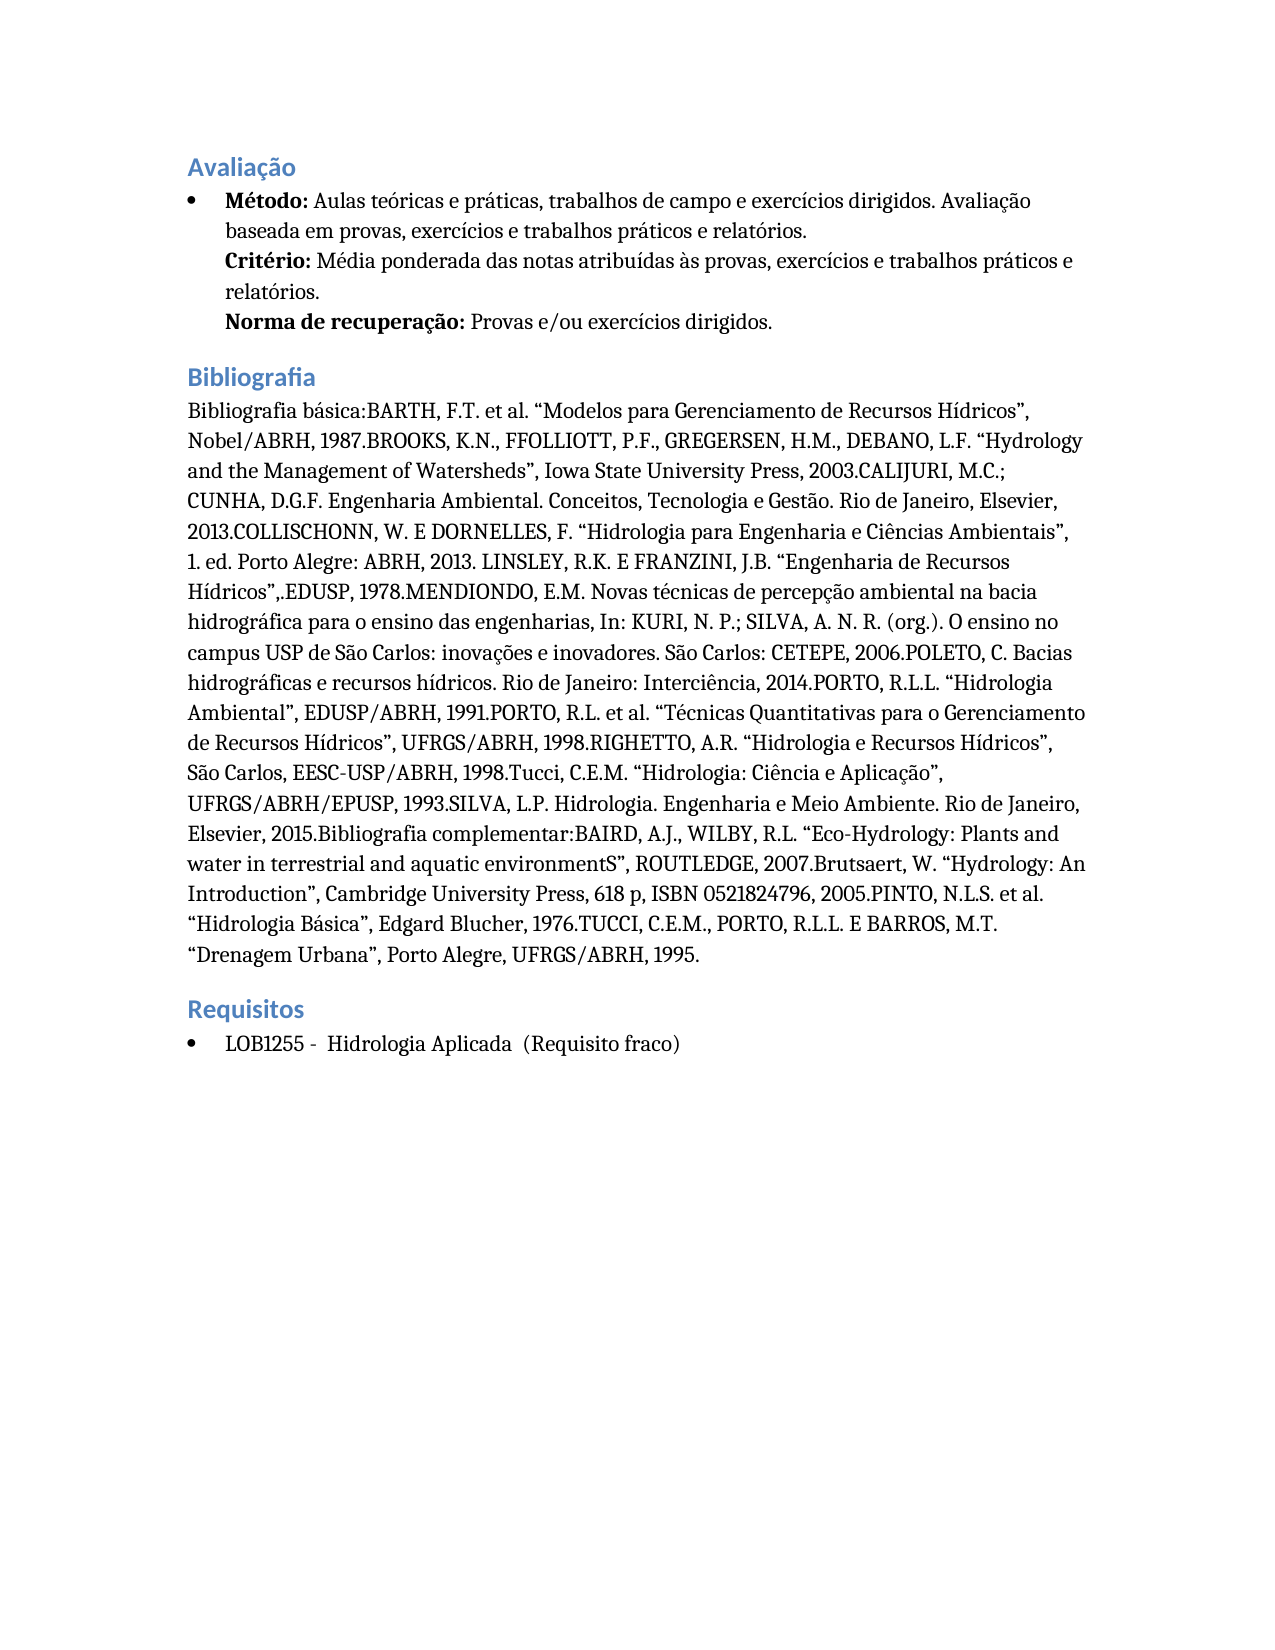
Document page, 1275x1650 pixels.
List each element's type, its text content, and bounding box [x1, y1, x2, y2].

subtitle Requisitos [187, 992, 1087, 1026]
list LOB1255 - Hidrologia Aplicada (Requisito fraco) [187, 1030, 1087, 1087]
text Bibliografia básica:BARTH, F.T. et al. “Modelos para Gerenciamento de Recursos Hídricos”, Nobel/ABRH, 1987.BROOKS, K.N., FFOLLIOTT, P.F., GREGERSEN, H.M., DEBANO, L.F. “Hydrology and the Management of Watersheds”, Iowa State University Press, 2003.CALIJURI, M.C.; CUNHA, D.G.F. Engenharia Ambiental. Conceitos, Tecnologia e Gestão. Rio de Janeiro, Elsevier, 2013.COLLISCHONN, W. E DORNELLES, F. “Hidrologia para Engenharia e Ciências Ambientais”, 1. ed. Porto Alegre: ABRH, 2013. LINSLEY, R.K. E FRANZINI, J.B. “Engenharia de Recursos Hídricos”,.EDUSP, 1978.MENDIONDO, E.M. Novas técnicas de percepção ambiental na bacia hidrográfica para o ensino das engenharias, In: KURI, N. P.; SILVA, A. N. R. (org.). O ensino no campus USP de São Carlos: inovações e inovadores. São Carlos: CETEPE, 2006.POLETO, C. Bacias hidrográficas e recursos hídricos. Rio de Janeiro: Interciência, 2014.PORTO, R.L.L. “Hidrologia Ambiental”, EDUSP/ABRH, 1991.PORTO, R.L. et al. “Técnicas Quantitativas para o Gerenciamento de Recursos Hídricos”, UFRGS/ABRH, 1998.RIGHETTO, A.R. “Hidrologia e Recursos Hídricos”, São Carlos, EESC-USP/ABRH, 1998.Tucci, C.E.M. “Hidrologia: Ciência e Aplicação”, UFRGS/ABRH/EPUSP, 1993.SILVA, L.P. Hidrologia. Engenharia e Meio Ambiente. Rio de Janeiro, Elsevier, 2015.Bibliografia complementar:BAIRD, A.J., WILBY, R.L. “Eco-Hydrology: Plants and water in terrestrial and aquatic environmentS”, ROUTLEDGE, 2007.Brutsaert, W. “Hydrology: An Introduction”, Cambridge University Press, 618 p, ISBN 0521824796, 2005.PINTO, N.L.S. et al. “Hidrologia Básica”, Edgard Blucher, 1976.TUCCI, C.E.M., PORTO, R.L.L. E BARROS, M.T. “Drenagem Urbana”, Porto Alegre, UFRGS/ABRH, 1995. [187, 398, 1087, 968]
list Método: Aulas teóricas e práticas, trabalhos de campo e exercícios dirigidos. Avaliação baseada em provas, exercícios e trabalhos práticos e relatórios. Critério: Média ponderada das notas atribuídas às provas, exercícios e trabalhos práticos e relatórios. Norma de recuperação: Provas e/ou exercícios dirigidos. [187, 188, 1087, 335]
subtitle Bibliografia [187, 360, 1087, 393]
subtitle Avaliação [187, 150, 1087, 183]
